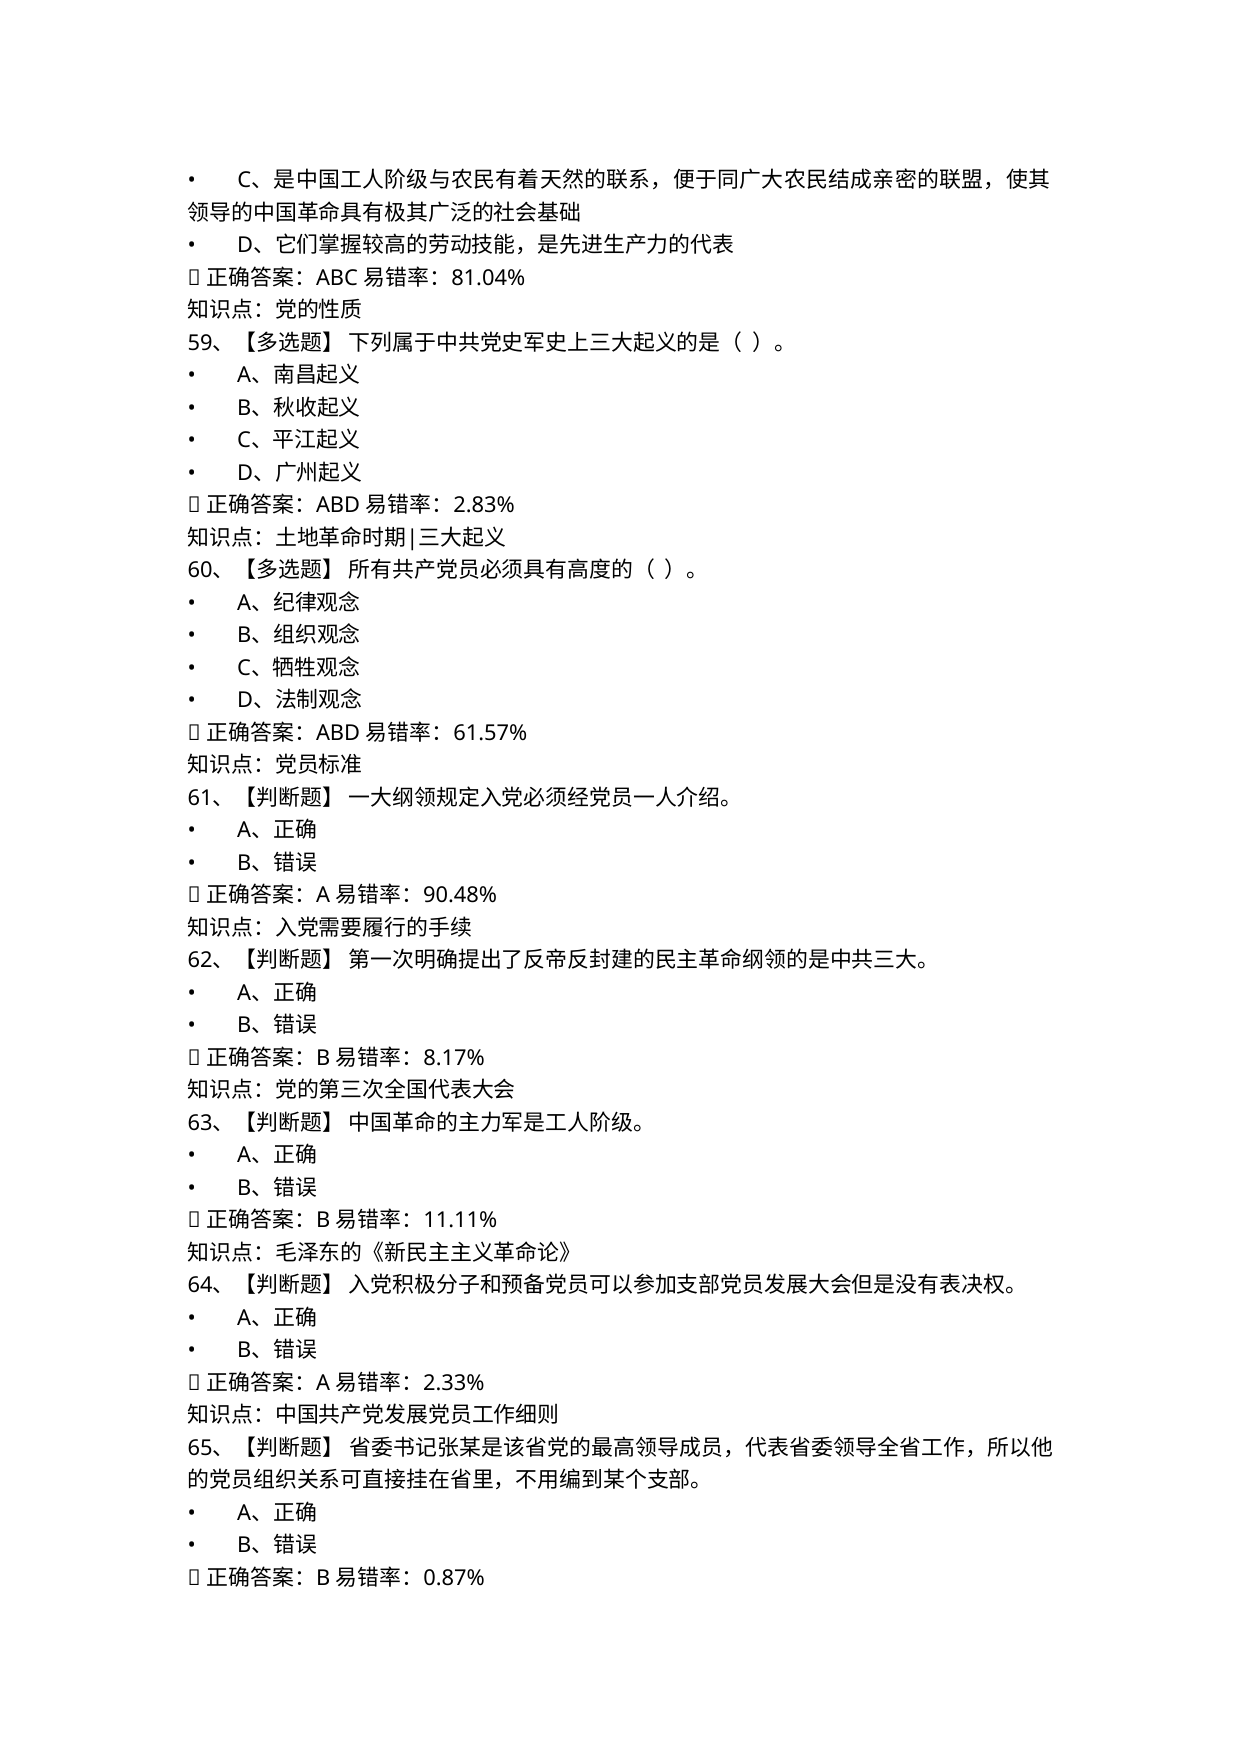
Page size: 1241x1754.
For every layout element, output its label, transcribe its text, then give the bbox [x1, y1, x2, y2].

text • C、平江起义 [187, 422, 1053, 454]
text  正确答案：A 易错率：90.48% [187, 877, 1053, 909]
text • A、正确 [187, 1137, 1053, 1169]
text 知识点：入党需要履行的手续 [187, 909, 1053, 942]
text 知识点：党的性质 [187, 292, 1053, 324]
text 知识点：中国共产党发展党员工作细则 [187, 1397, 1053, 1429]
text • A、南昌起义 [187, 357, 1053, 389]
text • A、正确 [187, 812, 1053, 844]
text • D、法制观念 [187, 682, 1053, 714]
text 61、【判断题】 一大纲领规定入党必须经党员一人介绍。 [187, 779, 1053, 812]
text  正确答案：ABD 易错率：61.57% [187, 714, 1053, 747]
text 59、【多选题】 下列属于中共党史军史上三大起义的是（ ）。 [187, 324, 1053, 357]
text 64、【判断题】 入党积极分子和预备党员可以参加支部党员发展大会但是没有表决权。 [187, 1267, 1053, 1299]
text 62、【判断题】 第一次明确提出了反帝反封建的民主革命纲领的是中共三大。 [187, 942, 1053, 974]
text  正确答案：B 易错率：8.17% [187, 1039, 1053, 1072]
text • A、纪律观念 [187, 584, 1053, 617]
text  正确答案：B 易错率：11.11% [187, 1202, 1053, 1234]
text 65、【判断题】 省委书记张某是该省党的最高领导成员，代表省委领导全省工作，所以他的党员组织关系可直接挂在省里，不用编到某个支部。 [187, 1429, 1053, 1494]
text 知识点：党员标准 [187, 747, 1053, 779]
text • C、是中国工人阶级与农民有着天然的联系，便于同广大农民结成亲密的联盟，使其领导的中国革命具有极其广泛的社会基础 [187, 162, 1053, 227]
text  正确答案：ABC 易错率：81.04% [187, 259, 1053, 292]
text  正确答案：A 易错率：2.33% [187, 1364, 1053, 1397]
text 知识点：毛泽东的《新民主主义革命论》 [187, 1234, 1053, 1267]
text • B、错误 [187, 1169, 1053, 1202]
text 60、【多选题】 所有共产党员必须具有高度的（ ）。 [187, 552, 1053, 584]
text • D、它们掌握较高的劳动技能，是先进生产力的代表 [187, 227, 1053, 259]
text • A、正确 [187, 1494, 1053, 1527]
text • A、正确 [187, 1299, 1053, 1332]
text • B、错误 [187, 1007, 1053, 1039]
text • D、广州起义 [187, 454, 1053, 487]
text • A、正确 [187, 974, 1053, 1007]
text 知识点：党的第三次全国代表大会 [187, 1072, 1053, 1104]
text 63、【判断题】 中国革命的主力军是工人阶级。 [187, 1104, 1053, 1137]
text • B、错误 [187, 844, 1053, 877]
text  正确答案：B 易错率：0.87% [187, 1559, 1053, 1592]
text • C、牺牲观念 [187, 649, 1053, 682]
text 知识点：土地革命时期|三大起义 [187, 519, 1053, 552]
text • B、错误 [187, 1332, 1053, 1364]
text • B、错误 [187, 1527, 1053, 1559]
text  正确答案：ABD 易错率：2.83% [187, 487, 1053, 519]
text • B、秋收起义 [187, 389, 1053, 422]
text • B、组织观念 [187, 617, 1053, 649]
